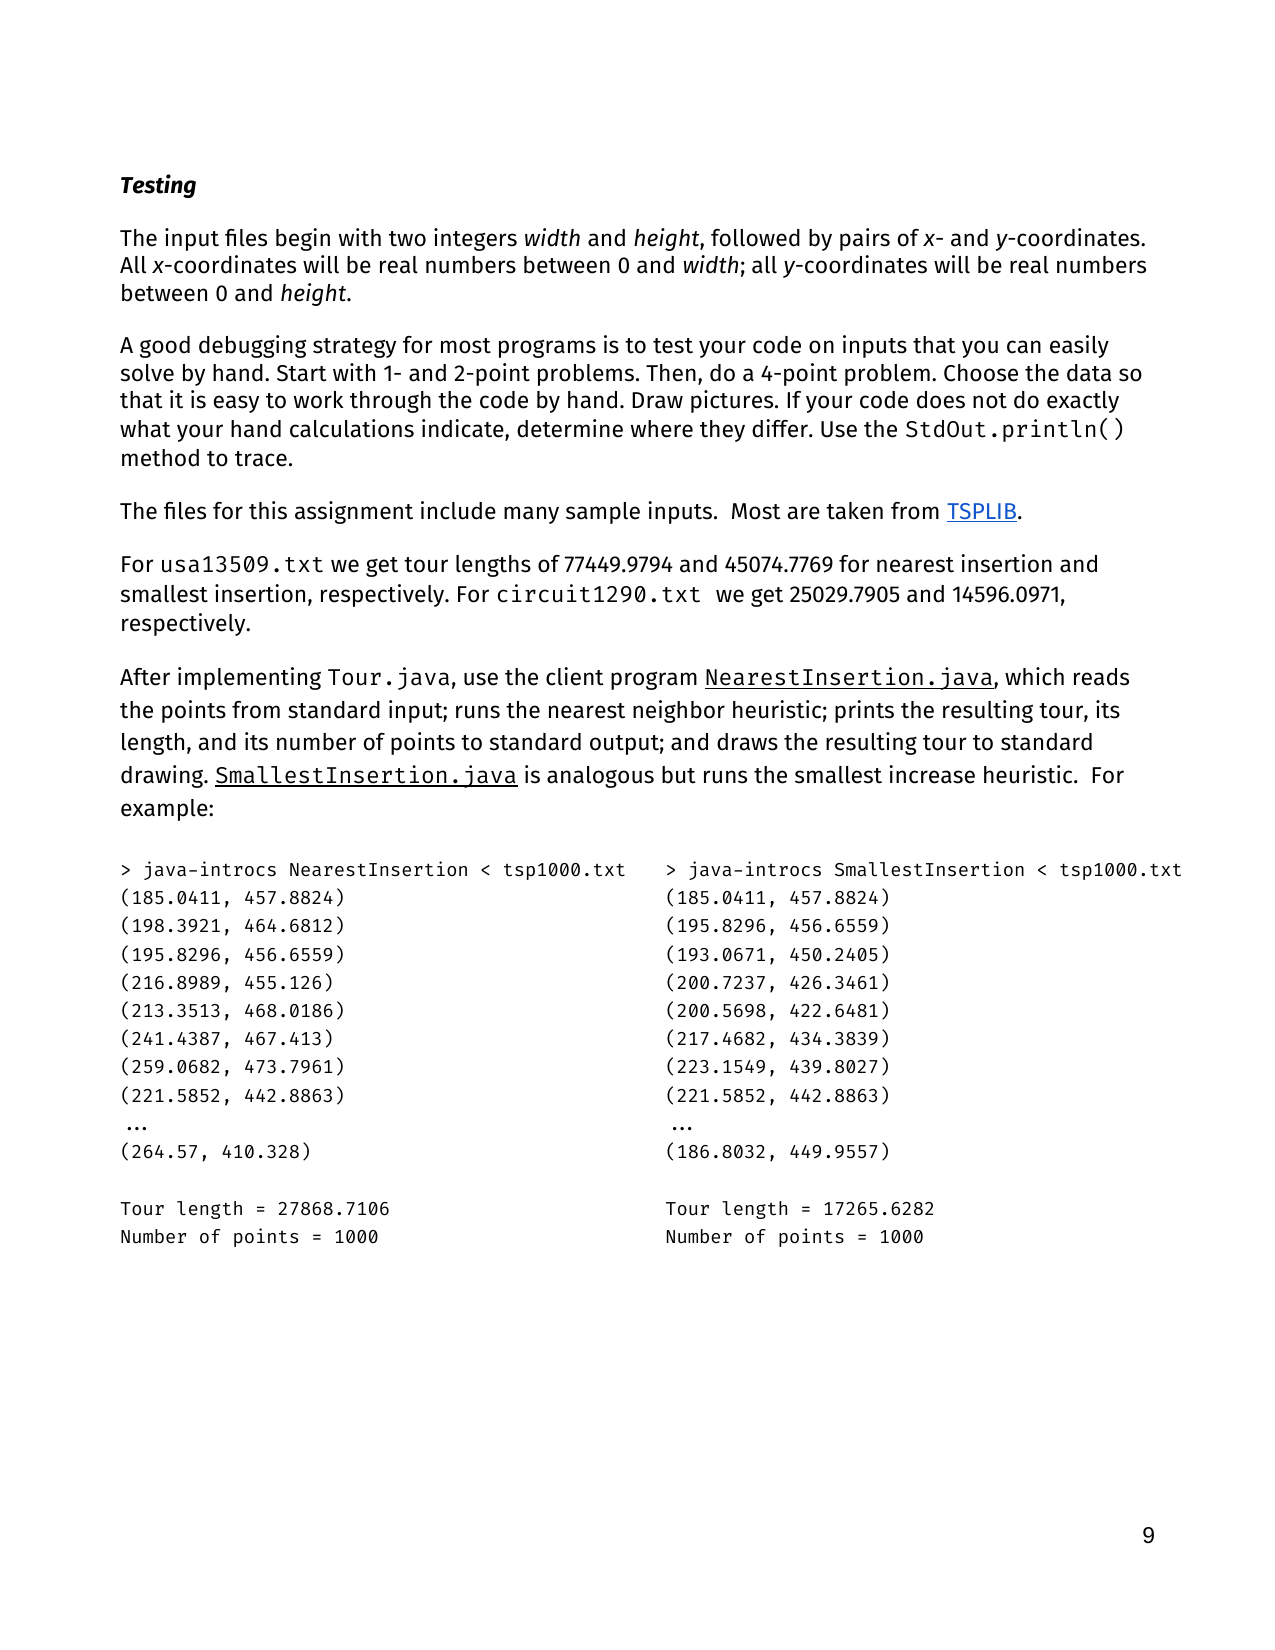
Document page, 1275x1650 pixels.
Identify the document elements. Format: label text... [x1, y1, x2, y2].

text For usa13509.txt we get tour lengths of 77449.9794 and 45074.7769 for nearest insertion and smallest insertion, respectively. For circuit1290.txt we get 25029.7905 and 14596.0971, respectively. [120, 550, 1155, 638]
subtitle Testing [120, 172, 1155, 200]
text The files for this assignment include many sample inputs. Most are taken from TSPLIB. [120, 498, 1155, 525]
text After implementing Tour.java, use the client program NearestInsertion.java, which reads the points from standard input; runs the nearest neighbor heuristic; prints the resulting tour, its length, and its number of points to standard output; and draws the resulting tour to standard drawing. SmallestInsertion.java is analogous but runs the smallest increase heuristic. For example: [120, 663, 1155, 822]
table_header > java-introcs SmallestInsertion < tsp1000.txt (185.0411, 457.8824) (195.8296, 456.6559) (193.0671, 450.2405) (200.7237, 426.3461) (200.5698, 422.6481) (217.4682, 434.3839) (223.1549, 439.8027) (221.5852, 442.8863) ... (186.8032, 449.9557) Tour length = 17265.6282 Number of points = 1000 [665, 858, 1237, 1253]
table_header > java-introcs NearestInsertion < tsp1000.txt (185.0411, 457.8824) (198.3921, 464.6812) (195.8296, 456.6559) (216.8989, 455.126) (213.3513, 468.0186) (241.4387, 467.413) (259.0682, 473.7961) (221.5852, 442.8863) ... (264.57, 410.328) Tour length = 27868.7106 Number of points = 1000 [120, 858, 665, 1253]
text The input files begin with two integers width and height, followed by pairs of x- and y-coordinates. All x-coordinates will be real numbers between 0 and width; all y-coordinates will be real numbers between 0 and height. [120, 225, 1155, 307]
text A good debugging strategy for most programs is to test your code on inputs that you can easily solve by hand. Start with 1- and 2-point problems. Then, do a 4-point problem. Choose the data so that it is easy to work through the code by hand. Draw pictures. If your code does not do exactly what your hand calculations indicate, determine where they differ. Use the StdOut.println() method to trace. [120, 332, 1155, 473]
